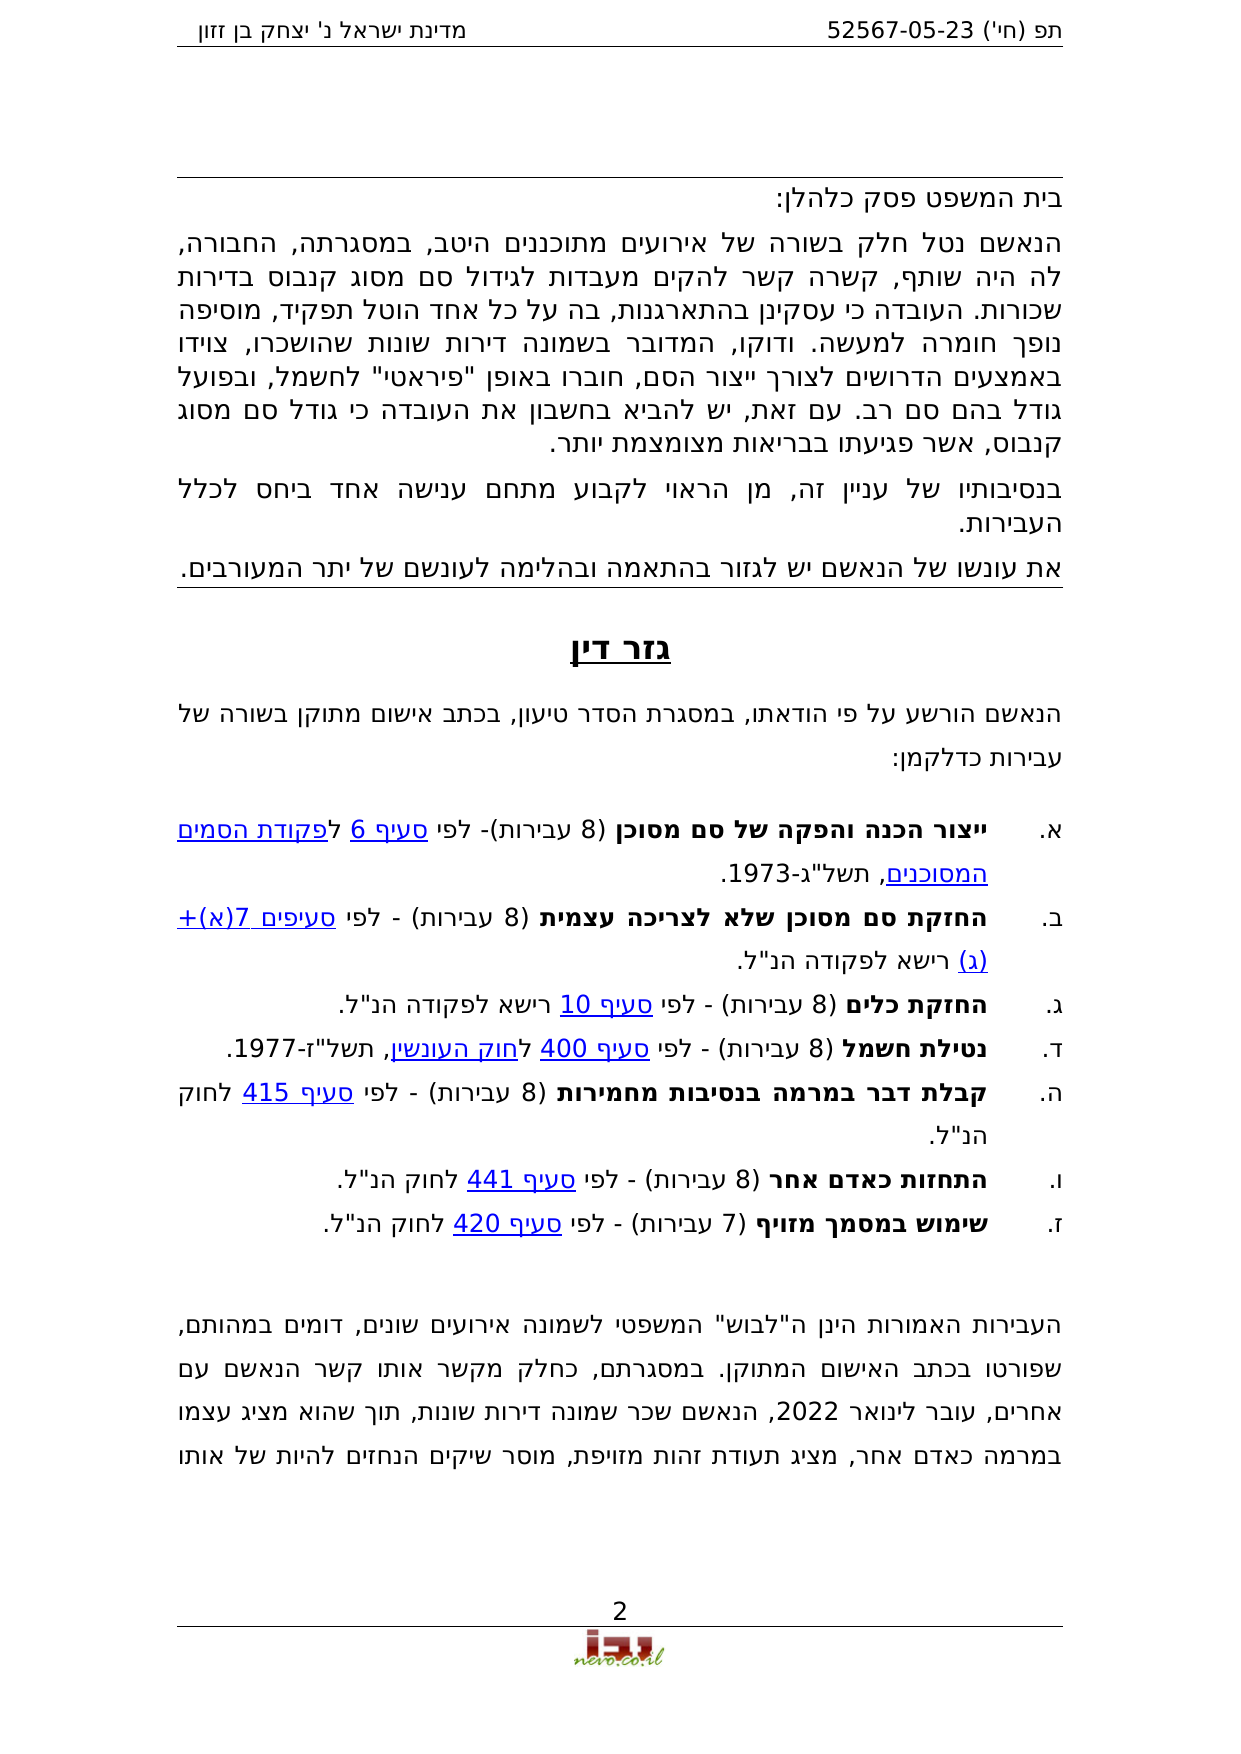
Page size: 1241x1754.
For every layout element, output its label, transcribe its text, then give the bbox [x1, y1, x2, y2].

text בנסיבותיו של עניין זה, מן הראוי לקבוע מתחם ענישה אחד ביחס לכלל העבירות. [177, 469, 1063, 539]
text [177, 1310, 1063, 1470]
text את עונשו של הנאשם יש לגזור בהתאמה ובהלימה לעונשם של יתר המעורבים. [177, 548, 1063, 587]
text ו. התחזות כאדם אחר (8 עבירות) - לפי סעיף 441 לחוק הנ"ל. [177, 1165, 1063, 1194]
text ז. שימוש במסמך מזויף (7 עבירות) - לפי סעיף 420 לחוק הנ"ל. [177, 1209, 1063, 1238]
text הנאשם נטל חלק בשורה של אירועים מתוכננים היטב, במסגרתה, החבורה, לה היה שותף, קשרה קשר להקים מעבדות לגידול סם מסוג קנבוס בדירות שכורות. העובדה כי עסקינן בהתארגנות, בה על כל אחד הוטל תפקיד, מוסיפה נופך חומרה למעשה. ודוקו, המדובר בשמונה דירות שונות שהושכרו, צוידו באמצעים הדרושים לצורך ייצור הסם, חוברו באופן "פיראטי" לחשמל, ובפועל גודל בהם סם רב. עם זאת, יש להביא בחשבון את העובדה כי גודל סם מסוג קנבוס, אשר פגיעתו בבריאות מצומצמת יותר. [177, 223, 1063, 459]
text ב. החזקת סם מסוכן שלא לצריכה עצמית (8 עבירות) - לפי סעיפים 7(א)+(ג) רישא לפקודה הנ"ל. [177, 903, 1063, 976]
text ד. נטילת חשמל (8 עבירות) - לפי סעיף 400 לחוק העונשין, תשל"ז-1977. [177, 1034, 1063, 1063]
text בית המשפט פסק כלהלן: [177, 178, 1063, 214]
table_header גזר דין [161, 629, 1079, 668]
text ג. החזקת כלים (8 עבירות) - לפי סעיף 10 רישא לפקודה הנ"ל. [177, 990, 1063, 1019]
text הנאשם הורשע על פי הודאתו, במסגרת הסדר טיעון, בכתב אישום מתוקן בשורה של עבירות כדלקמן: [177, 699, 1063, 772]
picture [574, 1629, 666, 1667]
text ה. קבלת דבר במרמה בנסיבות מחמירות (8 עבירות) - לפי סעיף 415 לחוק הנ"ל. [177, 1078, 1063, 1151]
text א. ייצור הכנה והפקה של סם מסוכן (8 עבירות)- לפי סעיף 6 לפקודת הסמים המסוכנים, תשל"ג-1973. [177, 815, 1063, 888]
